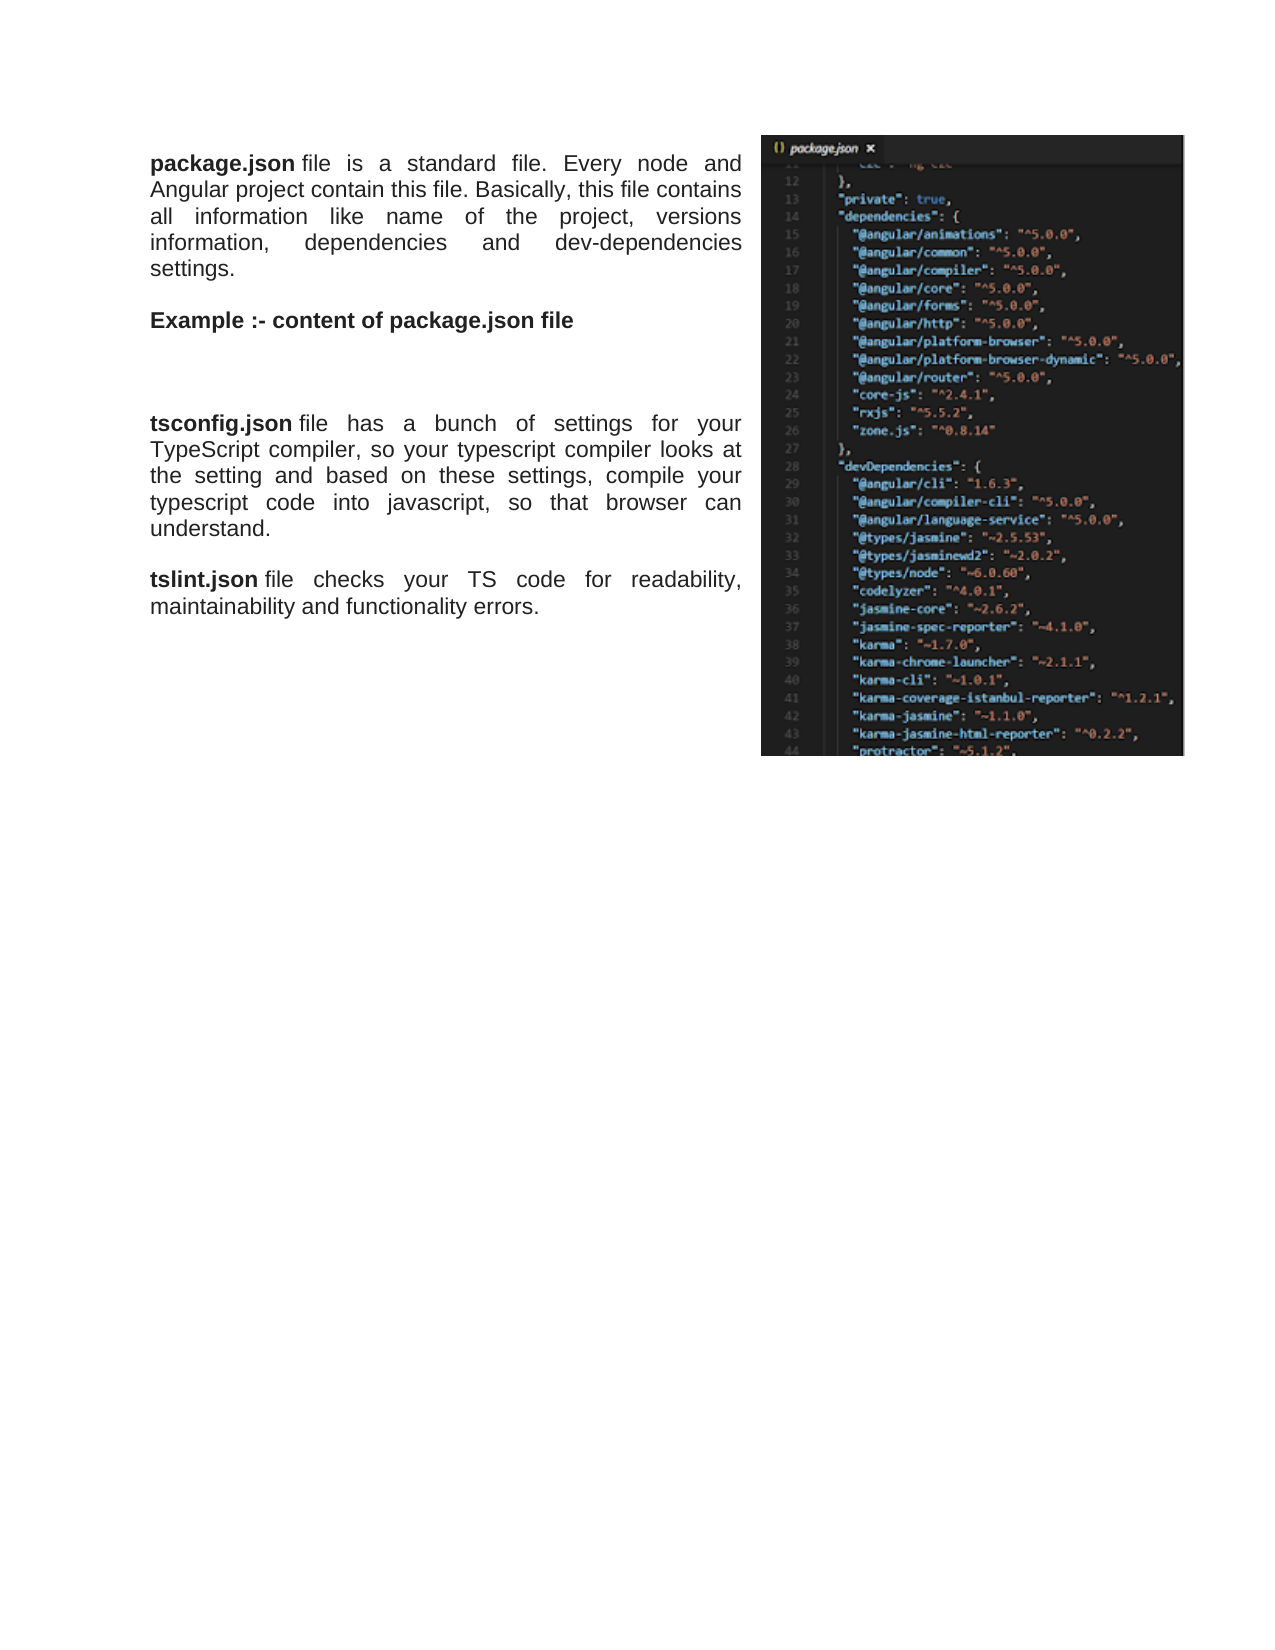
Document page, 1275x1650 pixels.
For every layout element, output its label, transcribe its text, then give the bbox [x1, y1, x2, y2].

text package.json file is a standard file. Every node and Angular project contain this file. Basically, this file contains all information like name of the project, versions information, dependencies and dev-dependencies settings. [150, 150, 761, 282]
text tslint.json file checks your TS code for readability, maintainability and functionality errors. [150, 566, 761, 619]
text Example :- content of package.json file [150, 307, 761, 333]
text tsconfig.json file has a bunch of settings for your TypeScript compiler, so your typescript compiler looks at the setting and based on these settings, compile your typescript code into javascript, so that browser can understand. [150, 409, 761, 541]
picture [761, 135, 1185, 756]
